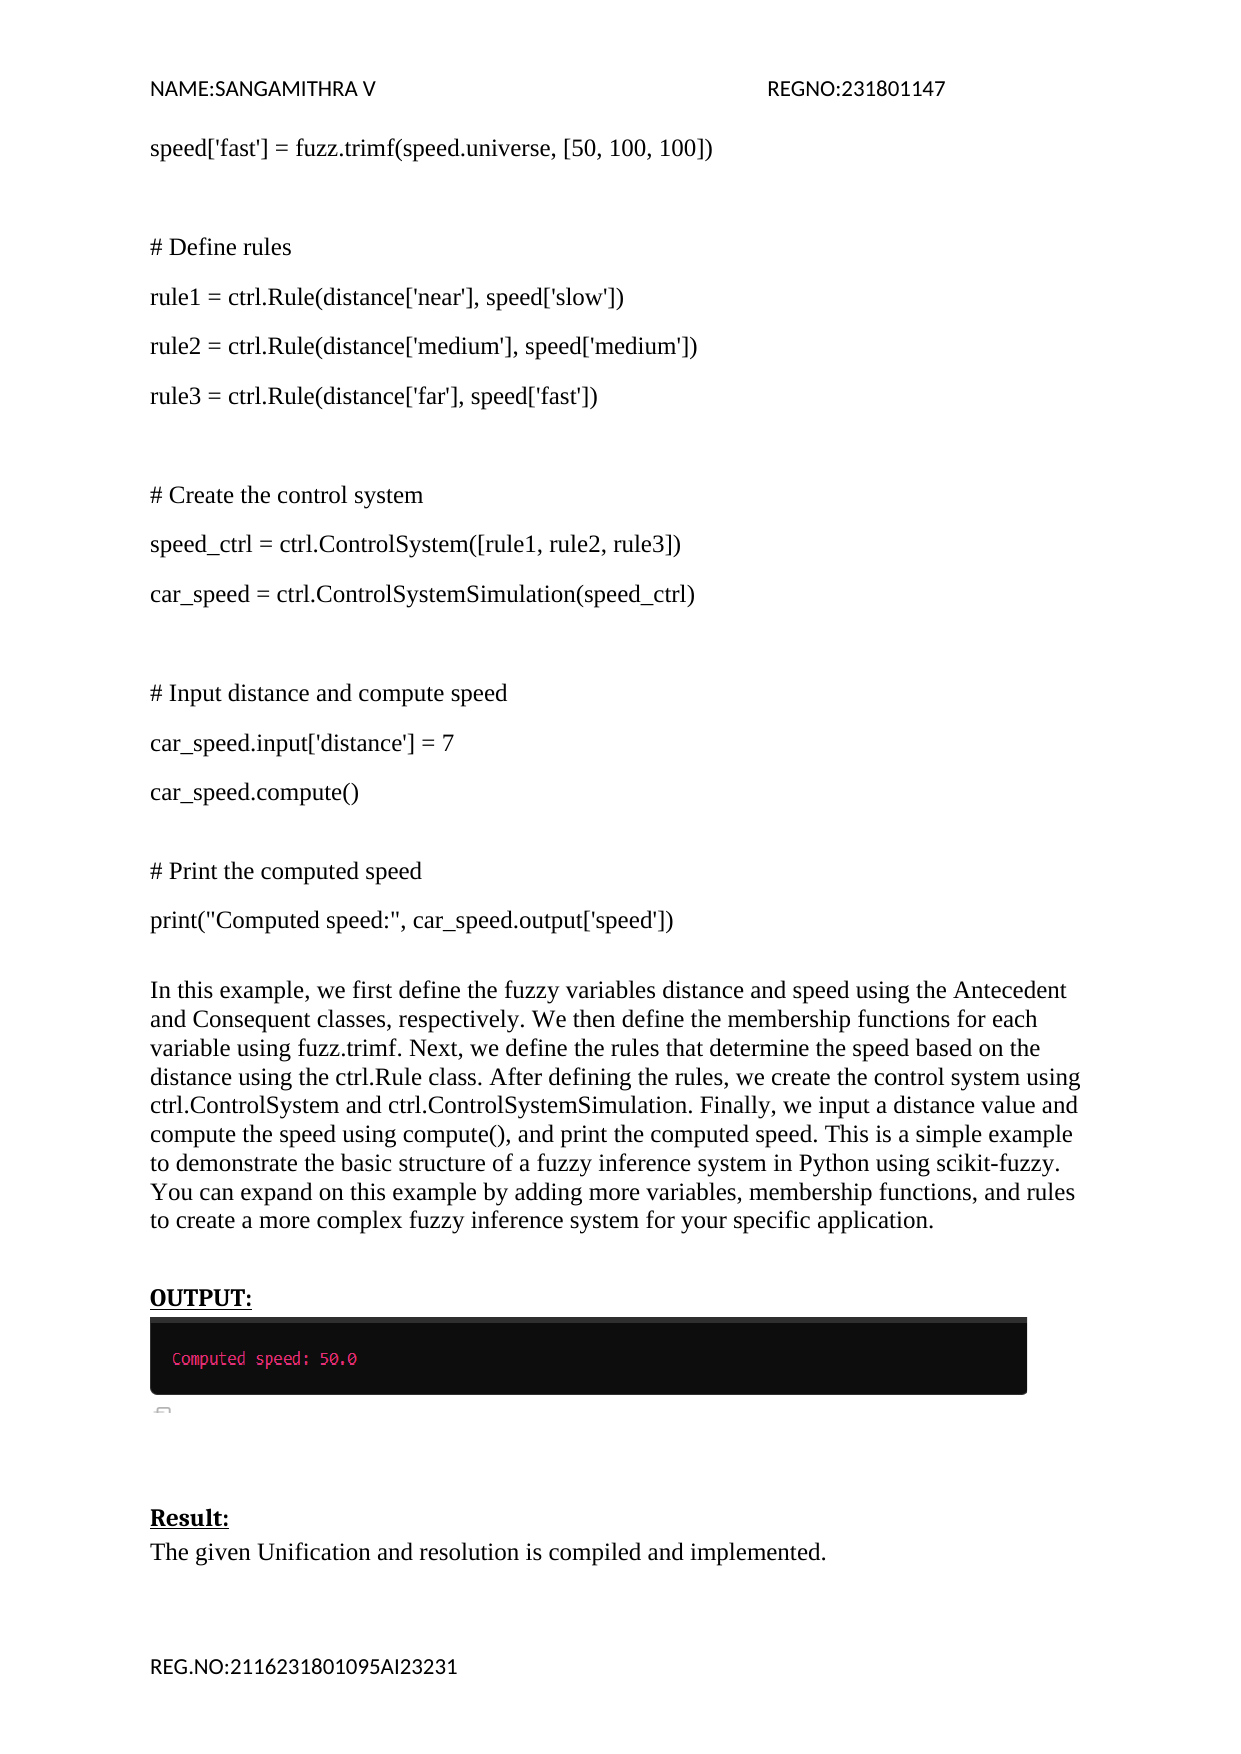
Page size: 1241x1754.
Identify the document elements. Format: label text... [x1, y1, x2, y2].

picture [150, 1317, 1028, 1413]
subtitle OUTPUT: [150, 1284, 1090, 1313]
subtitle Result: [150, 1503, 1090, 1532]
text # Print the computed speed [150, 856, 1090, 884]
text # Create the control system [150, 480, 1090, 509]
text The given Unification and resolution is compiled and implemented. [150, 1537, 1090, 1565]
text car_speed = ctrl.ControlSystemSimulation(speed_ctrl) [150, 579, 1090, 608]
text rule3 = ctrl.Rule(distance['far'], speed['fast']) [150, 381, 1090, 409]
text # Input distance and compute speed [150, 678, 1090, 707]
text # Define rules [150, 232, 1090, 261]
text rule1 = ctrl.Rule(distance['near'], speed['slow']) [150, 282, 1090, 310]
text In this example, we first define the fuzzy variables distance and speed using the Antecedent and Consequent classes, respectively. We then define the membership functions for each variable using fuzz.trimf. Next, we define the rules that determine the speed based on the distance using the ctrl.Rule class. After defining the rules, we create the control system using ctrl.ControlSystem and ctrl.ControlSystemSimulation. Finally, we input a distance value and compute the speed using compute(), and print the computed speed. This is a simple example to demonstrate the basic structure of a fuzzy inference system in Python using scikit-fuzzy. You can expand on this example by adding more variables, membership functions, and rules to create a more complex fuzzy inference system for your specific application. [150, 976, 1090, 1234]
text rule2 = ctrl.Rule(distance['medium'], speed['medium']) [150, 331, 1090, 360]
text car_speed.compute() [150, 777, 1090, 806]
text speed_ctrl = ctrl.ControlSystem([rule1, rule2, rule3]) [150, 529, 1090, 558]
text print("Computed speed:", car_speed.output['speed']) [150, 905, 1090, 934]
text speed['fast'] = fuzz.trimf(speed.universe, [50, 100, 100]) [150, 133, 1090, 162]
text car_speed.input['distance'] = 7 [150, 728, 1090, 757]
